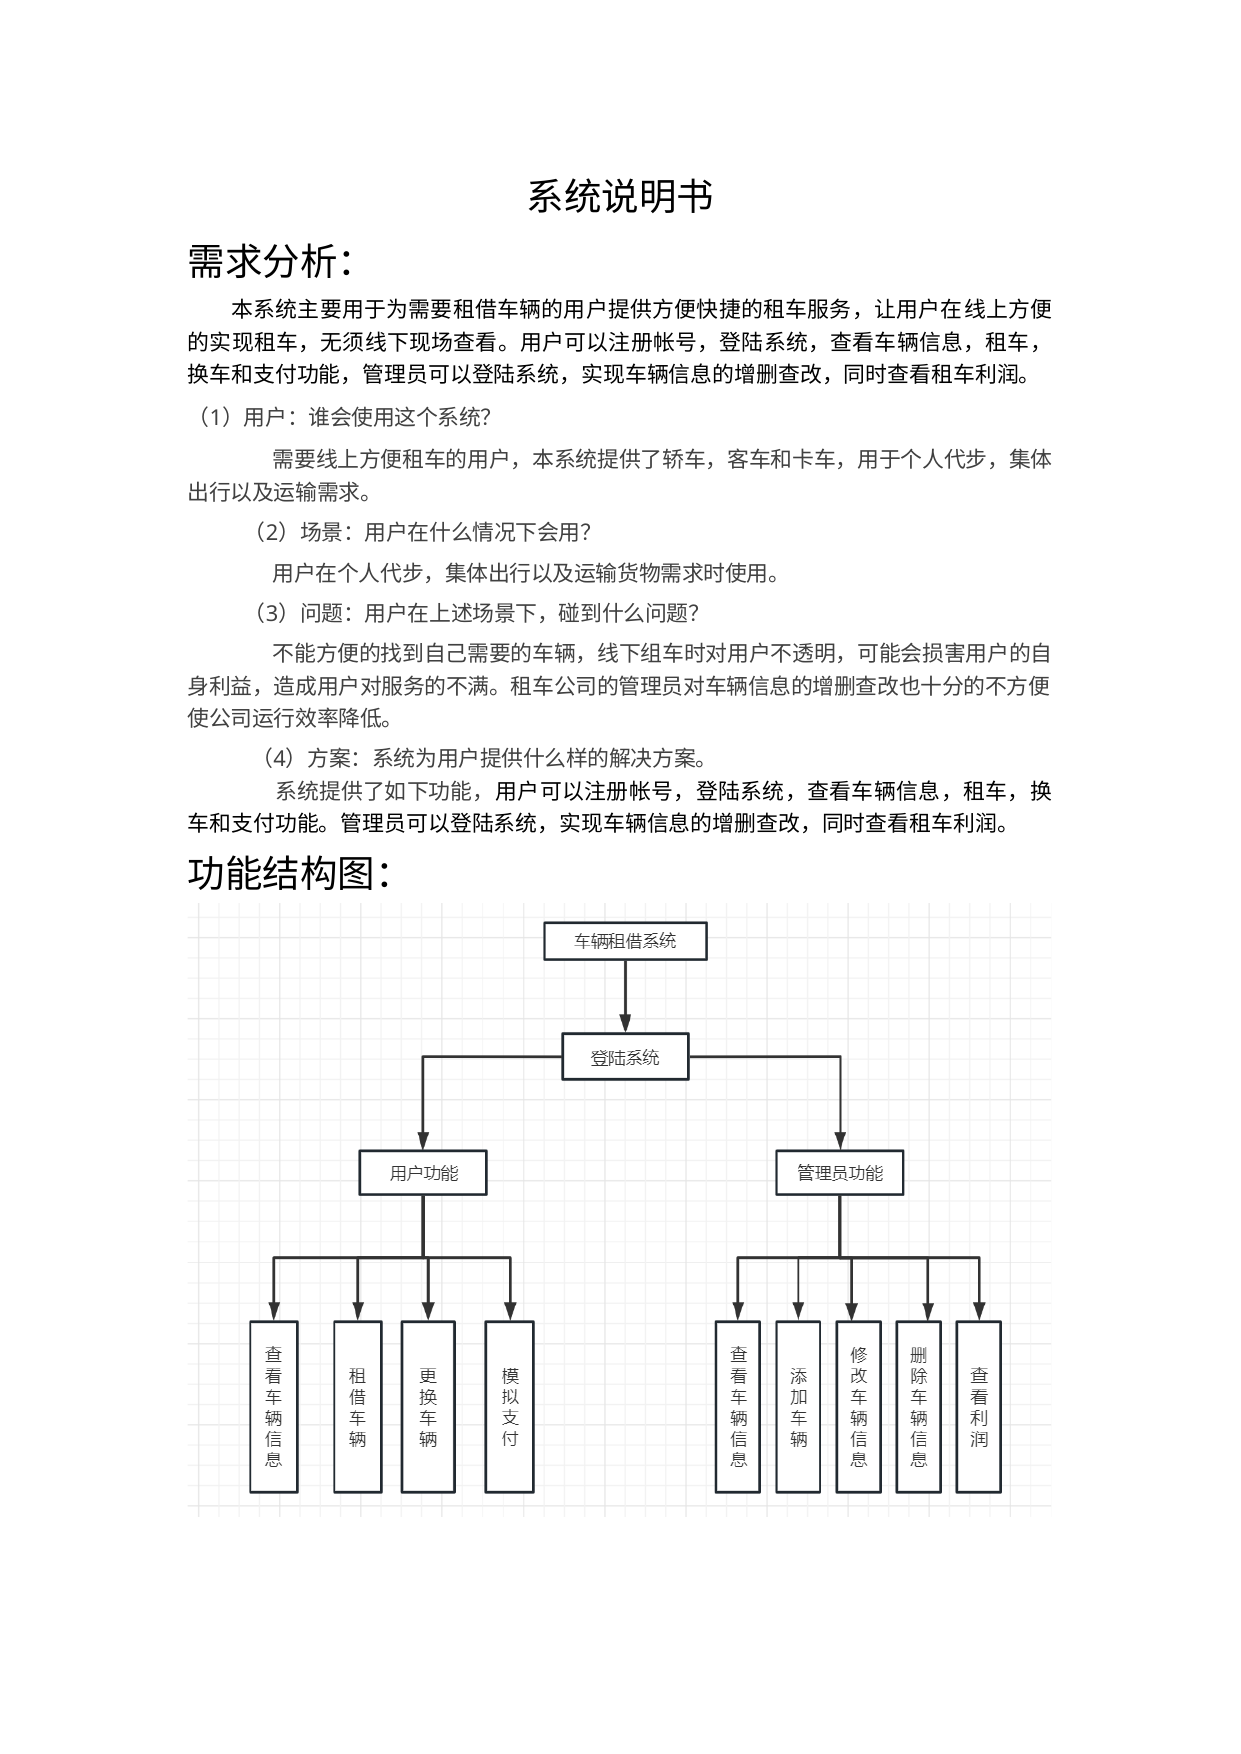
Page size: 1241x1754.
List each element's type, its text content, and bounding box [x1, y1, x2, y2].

list （4）方案：系统为用户提供什么样的解决方案。 [187, 741, 1053, 773]
text 系统提供了如下功能，用户可以注册帐号，登陆系统，查看车辆信息，租车，换车和支付功能。管理员可以登陆系统，实现车辆信息的增删查改，同时查看租车利润。 [187, 773, 1053, 838]
text 功能结构图： [187, 838, 1053, 903]
list 场景：用户在什么情况下会用？ [244, 515, 1053, 547]
text 本系统主要用于为需要租借车辆的用户提供方便快捷的租车服务，让用户在线上方便的实现租车，无须线下现场查看。用户可以注册帐号，登陆系统，查看车辆信息，租车，换车和支付功能，管理员可以登陆系统，实现车辆信息的增删查改，同时查看租车利润。 [187, 292, 1053, 389]
list 用户在个人代步，集体出行以及运输货物需求时使用。 [187, 555, 1053, 588]
text 需求分析： [187, 227, 1053, 292]
text 系统说明书 [187, 162, 1053, 227]
list 问题：用户在上述场景下，碰到什么问题？ [244, 595, 1053, 628]
picture [187, 903, 1052, 1517]
list 用户：谁会使用这个系统？ [187, 399, 1053, 432]
list 不能方便的找到自己需要的车辆，线下组车时对用户不透明，可能会损害用户的自身利益，造成用户对服务的不满。租车公司的管理员对车辆信息的增删查改也十分的不方便，使公司运行效率降低。 [187, 636, 1053, 733]
list 需要线上方便租车的用户，本系统提供了轿车，客车和卡车，用于个人代步，集体出行以及运输需求。 [187, 442, 1053, 507]
